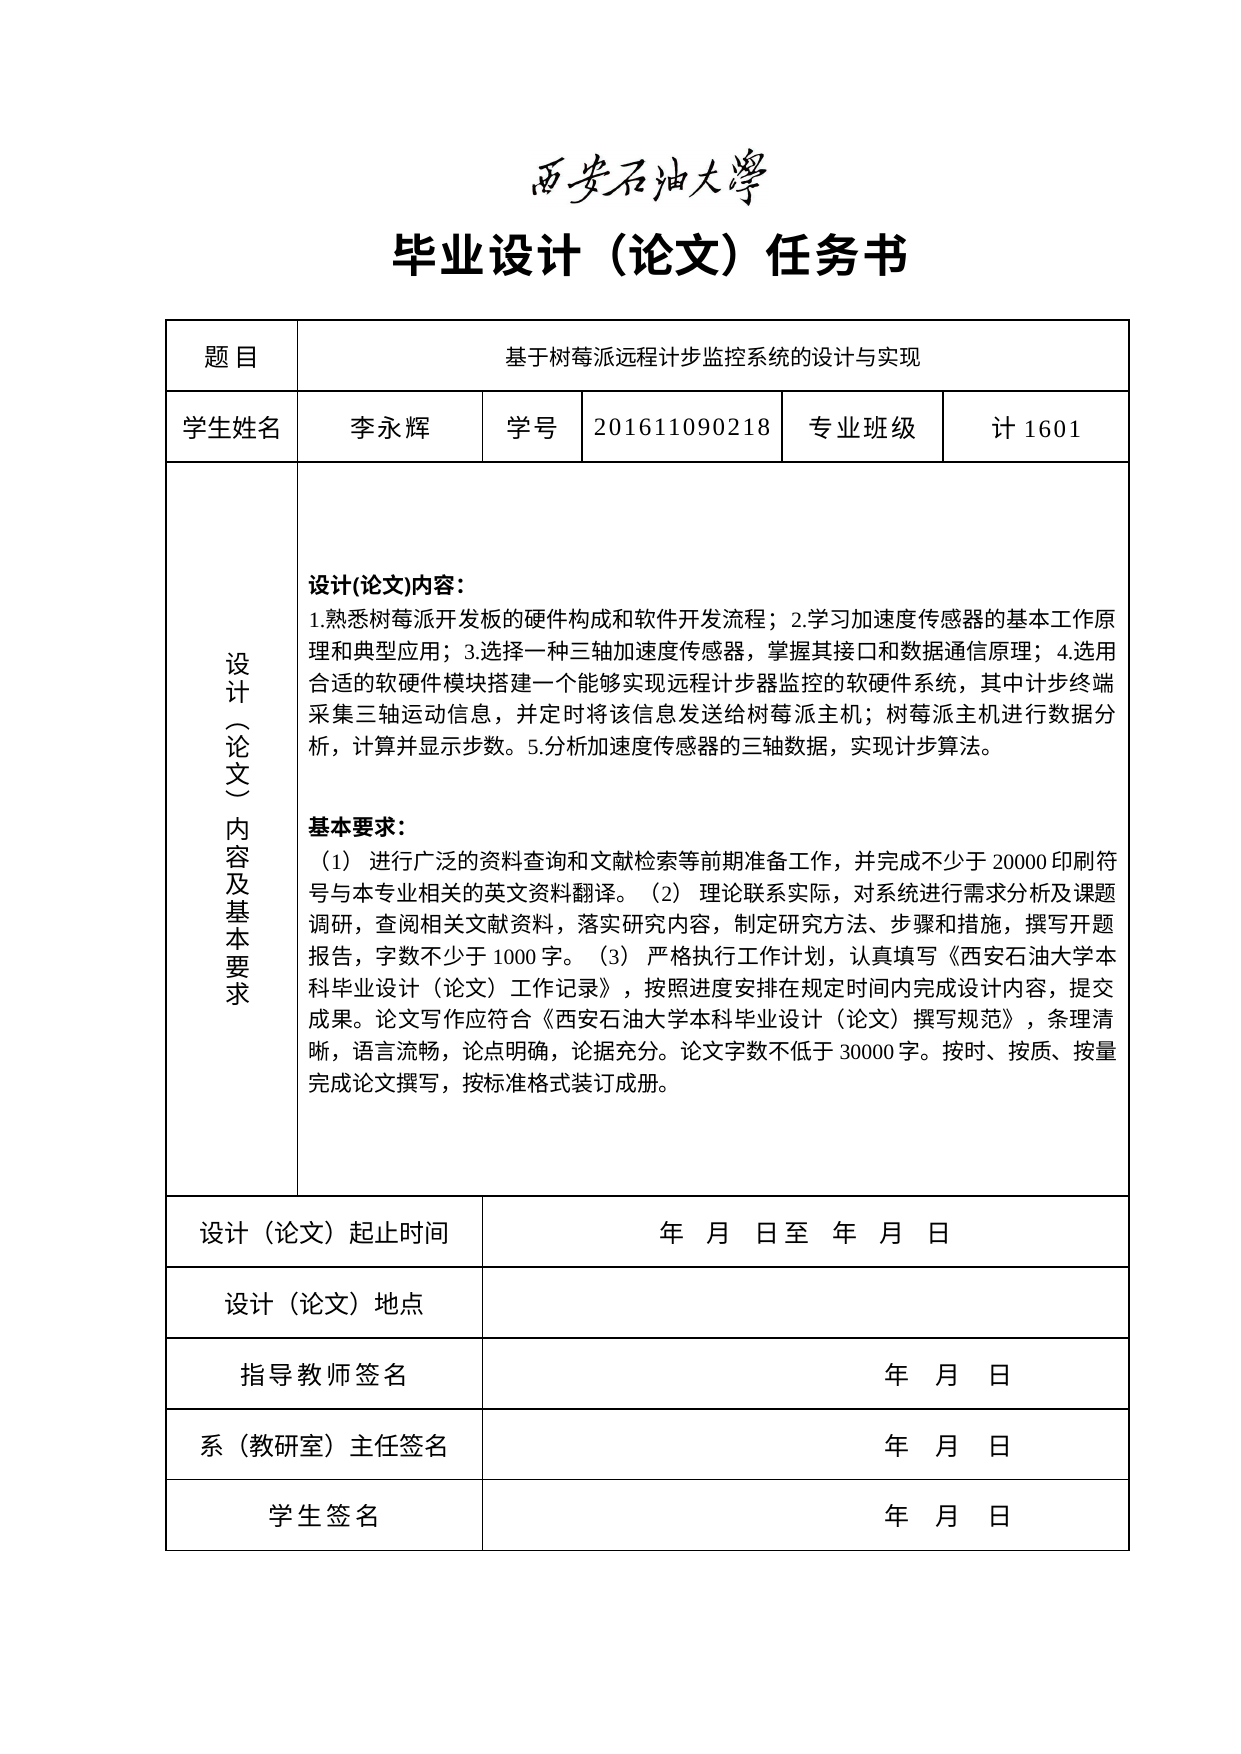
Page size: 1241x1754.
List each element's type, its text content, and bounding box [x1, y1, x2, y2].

table_cell 201611090218 [583, 392, 781, 461]
table_cell 设计（论文）地点 [167, 1268, 482, 1337]
table_cell 设计（论文）内容及基本要求 [167, 463, 297, 1195]
table_cell 计1601 [944, 392, 1128, 461]
table_header 题 目 [167, 321, 297, 390]
table_cell 学生姓名 [167, 392, 297, 461]
table_cell 设计(论文)内容： 1.熟悉树莓派开发板的硬件构成和软件开发流程； 基本要求： （1） 进行广泛的资料查询和文献检索等前期准备工作，并完成不少于20000印刷符号与本专业相关的英文资料翻译。 [298, 463, 1128, 1195]
table_cell 李永辉 [298, 392, 482, 461]
table_cell 学号 [483, 392, 581, 461]
table_cell 年 月 日 至 年 月 日 [483, 1197, 1128, 1266]
table_cell 设计（论文）起止时间 [167, 1197, 482, 1266]
table_cell [483, 1268, 1128, 1337]
table_cell 指导教师签名 [167, 1339, 482, 1408]
table_cell 年 月 日 [483, 1480, 1128, 1549]
table_cell 系（教研室）主任签名 [167, 1410, 482, 1479]
picture [530, 147, 769, 207]
text 毕业设计（论文）任务书 [177, 220, 1122, 286]
table_cell 年 月 日 [483, 1410, 1128, 1479]
table_cell 年 月 日 [483, 1339, 1128, 1408]
table_cell 学生签名 [167, 1480, 482, 1549]
table_header 基于树莓派远程计步监控系统的设计与实现 [298, 321, 1128, 390]
table_cell 专业班级 [783, 392, 942, 461]
